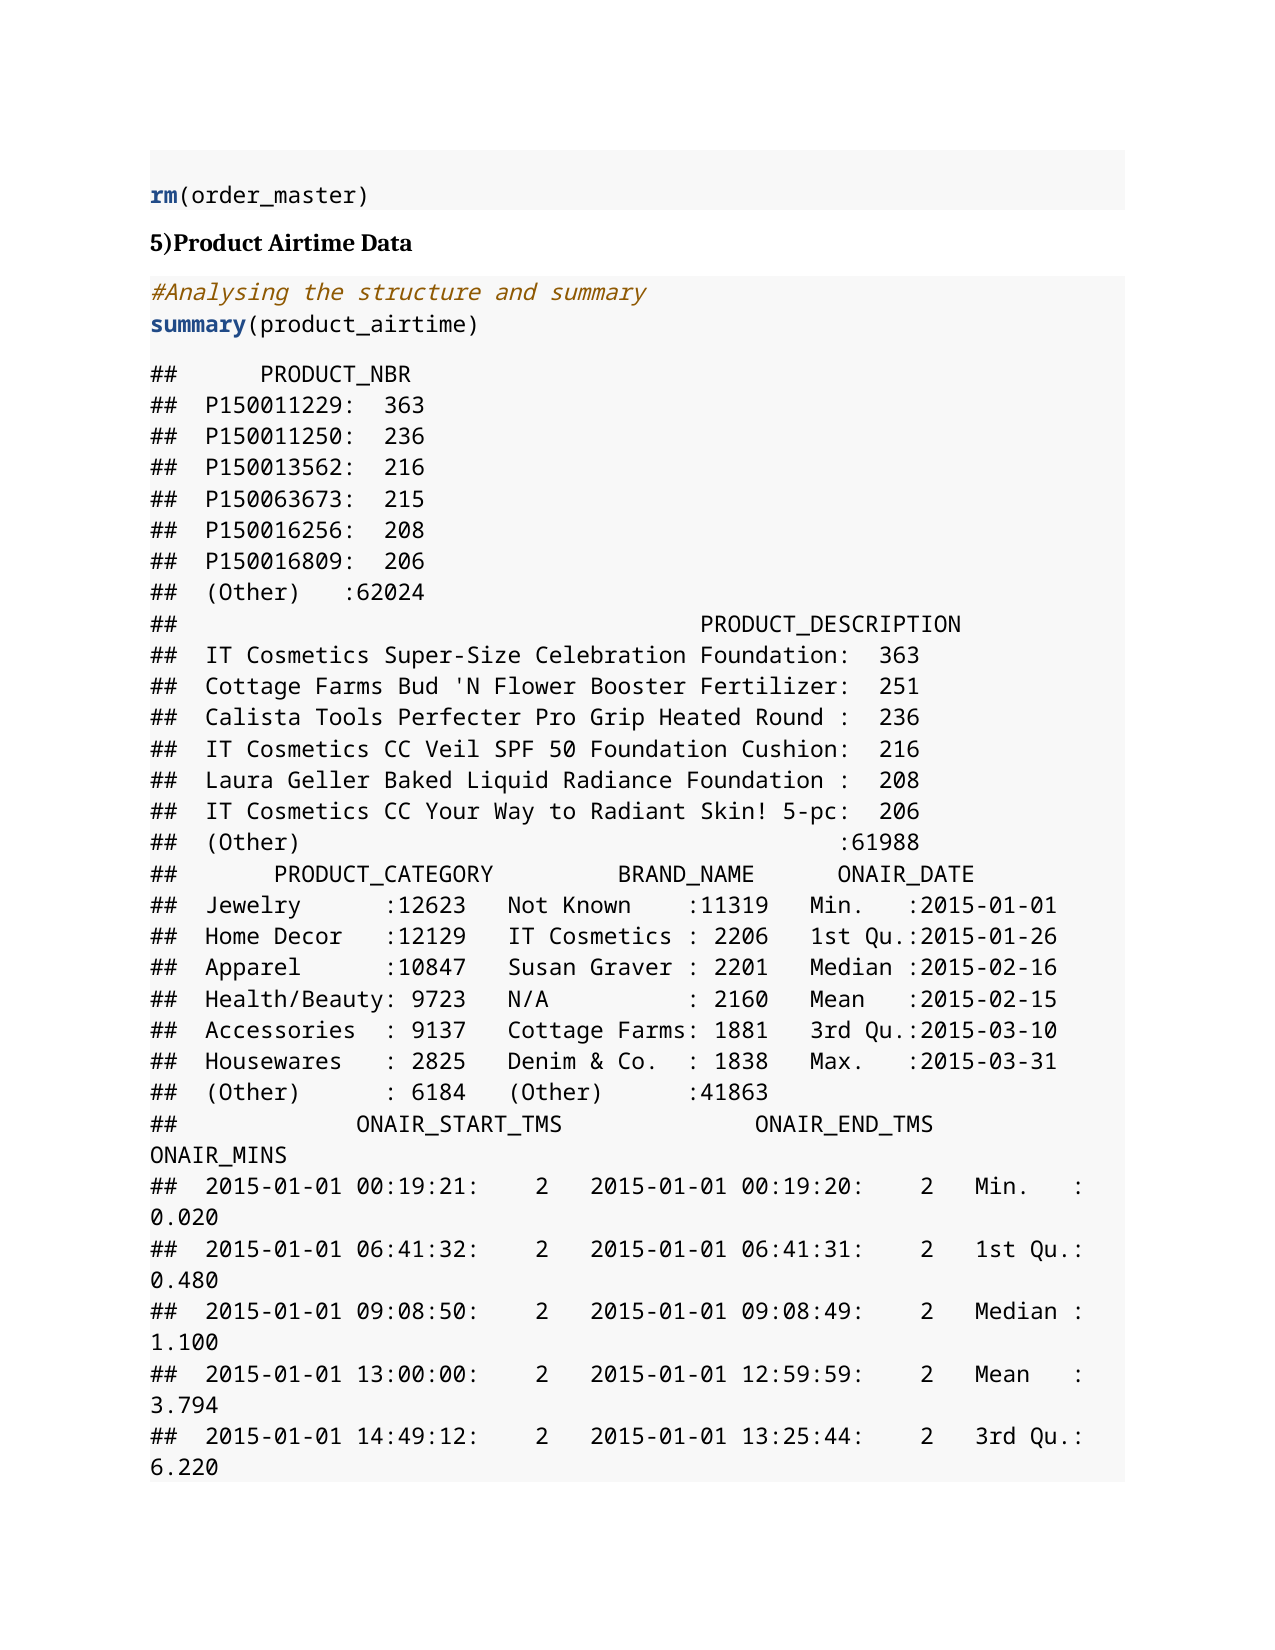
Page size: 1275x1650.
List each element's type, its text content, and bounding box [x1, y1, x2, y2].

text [150, 150, 1125, 210]
text #Analysing the structure and summary summary(product_airtime) [150, 276, 1125, 339]
text 5)Product Airtime Data [150, 229, 1125, 257]
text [150, 357, 1125, 1482]
